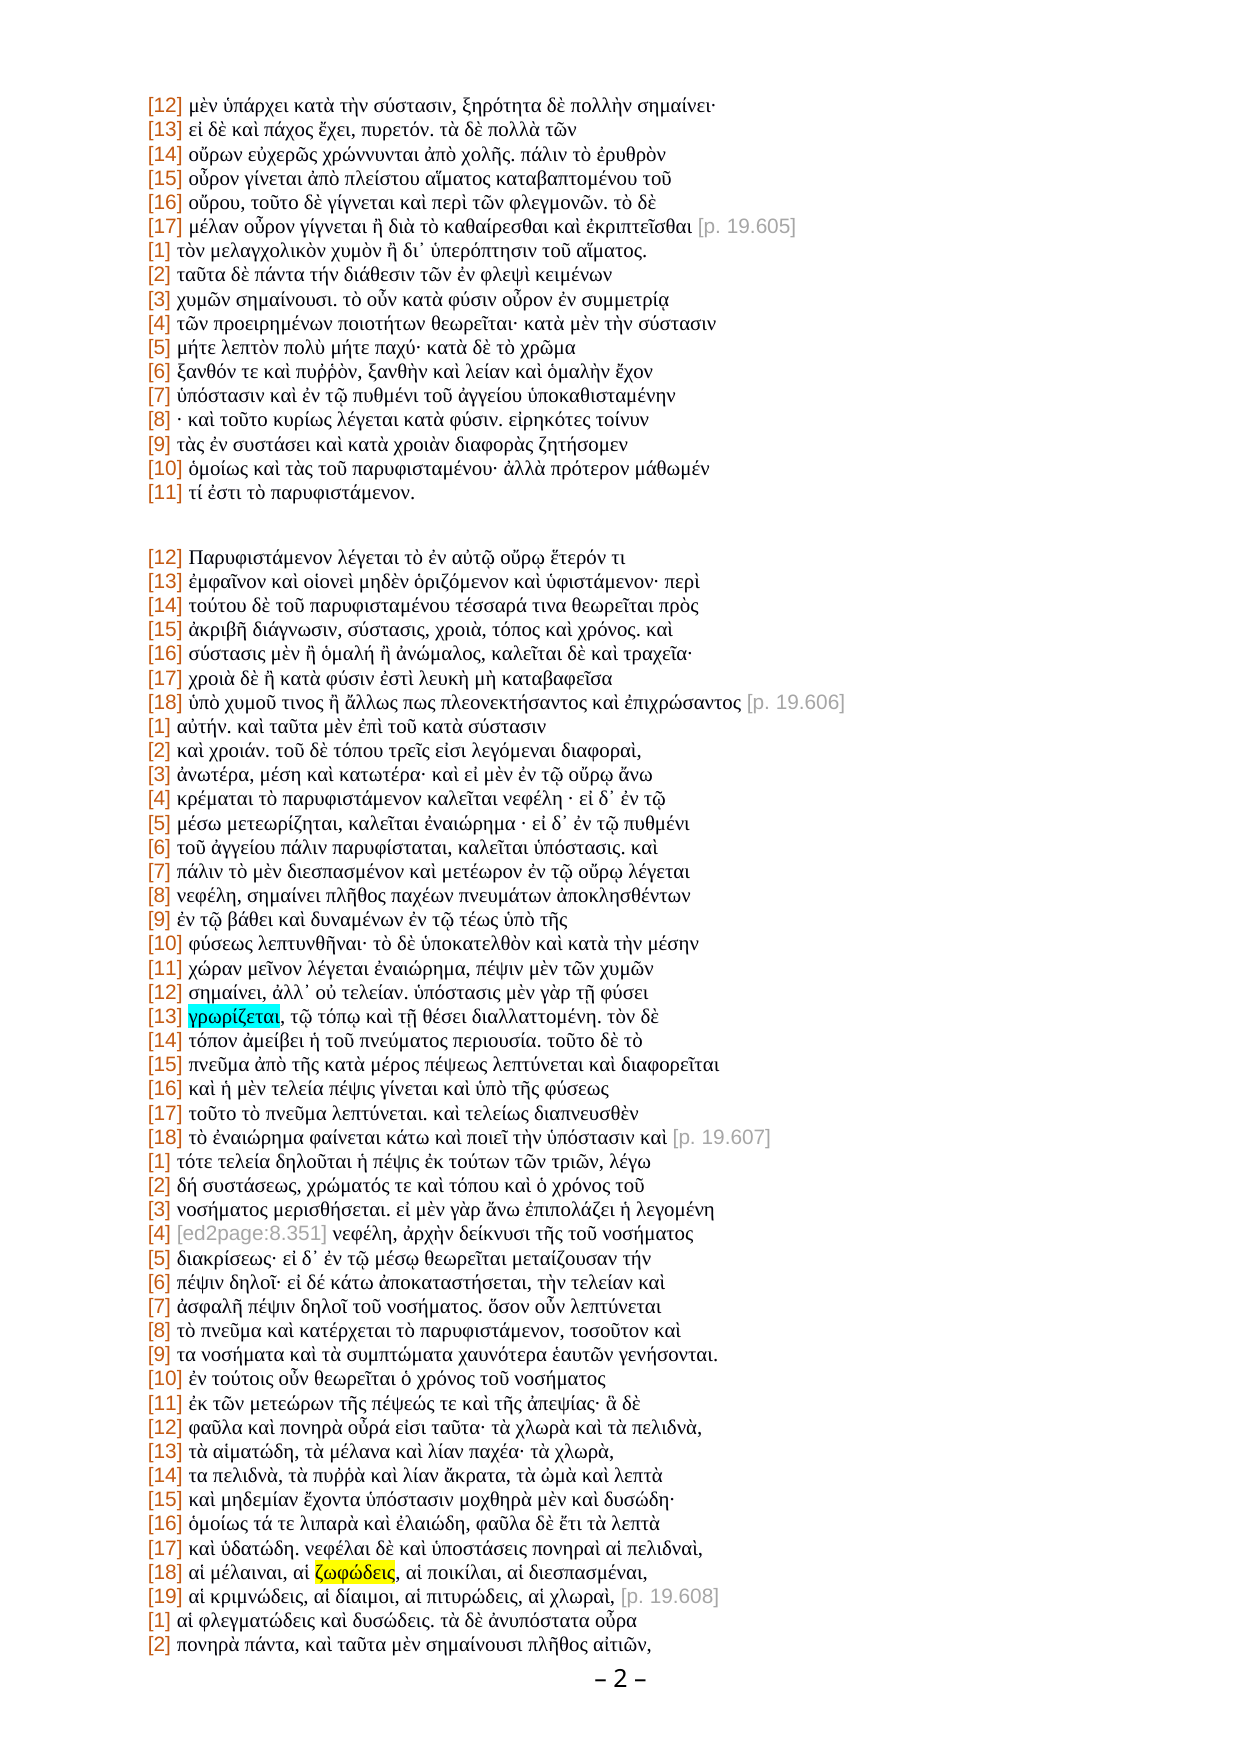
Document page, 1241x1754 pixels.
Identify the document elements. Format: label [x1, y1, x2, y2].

text [148, 93, 1092, 504]
text [148, 521, 1092, 1656]
